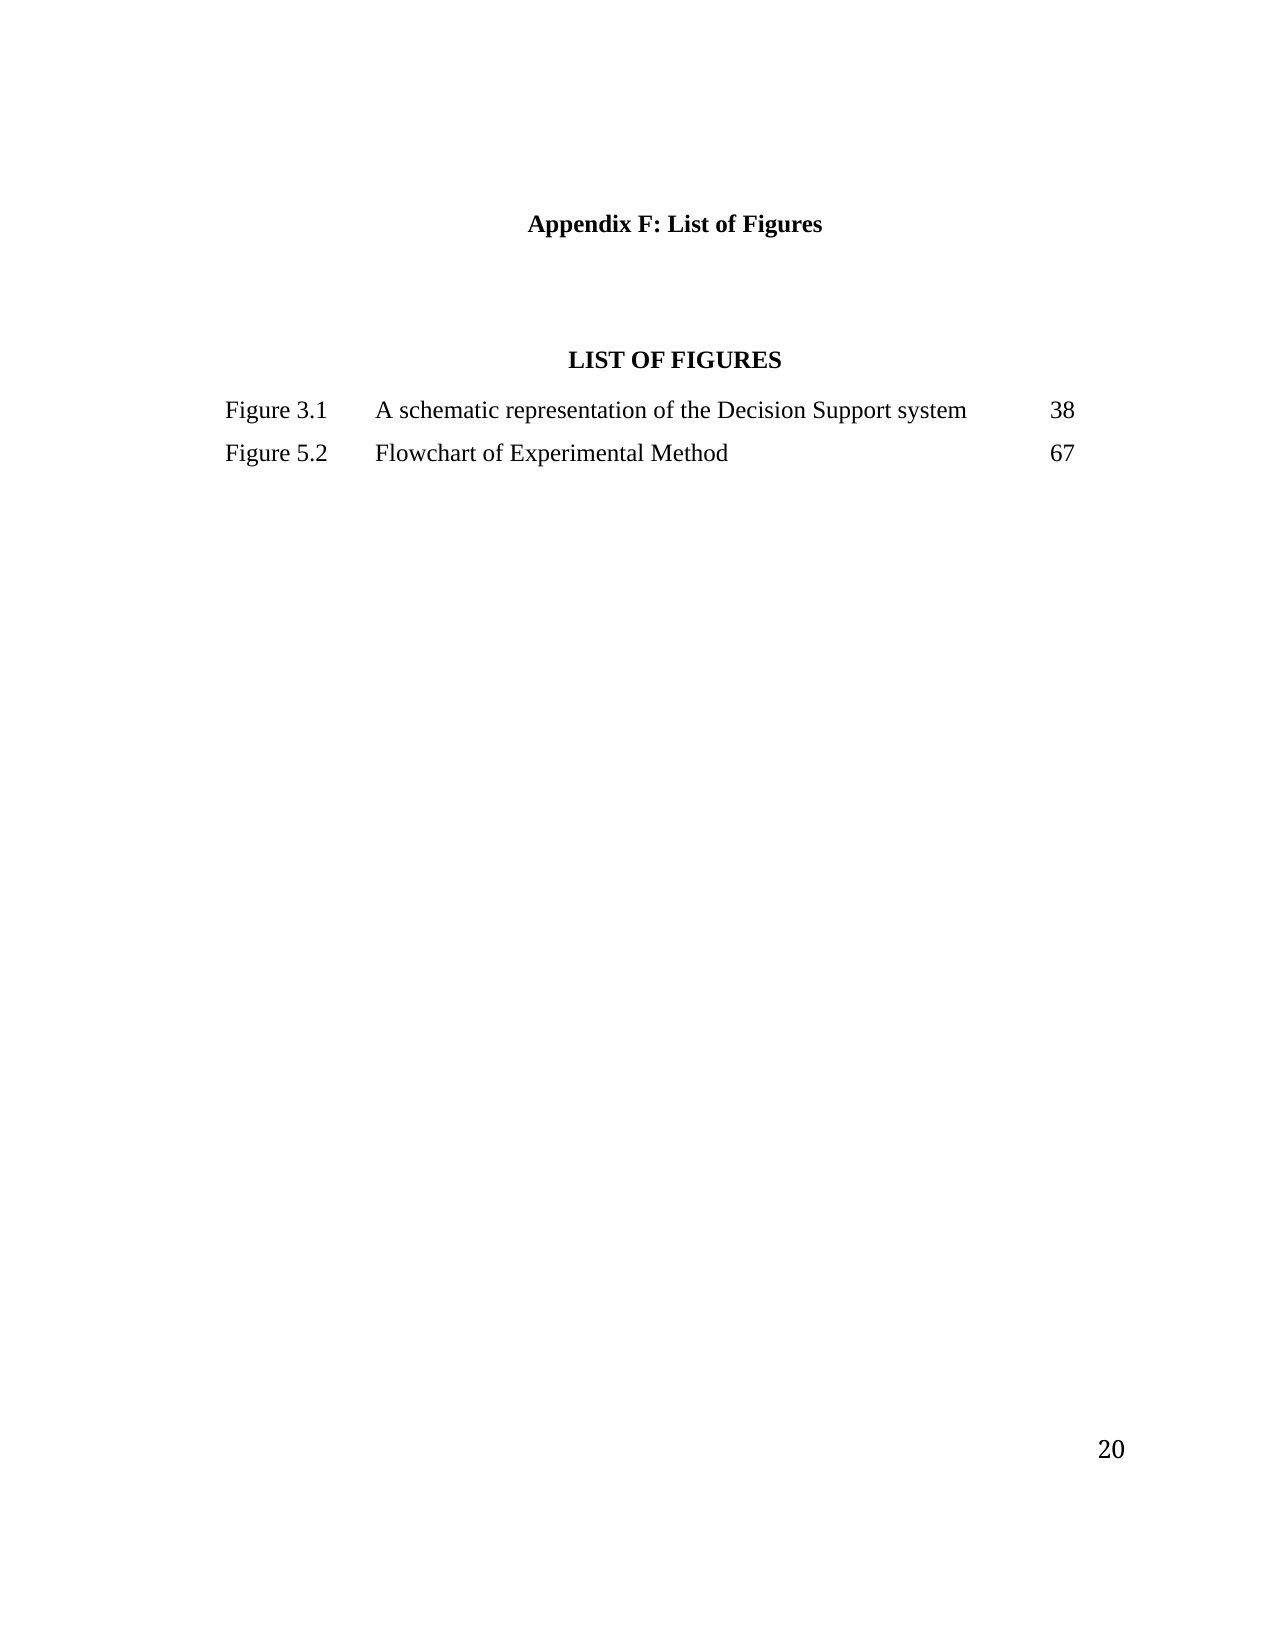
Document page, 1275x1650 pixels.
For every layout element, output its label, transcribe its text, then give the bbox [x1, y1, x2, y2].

text LIST OF FIGURES [225, 345, 1125, 374]
text Figure 5.2 Flowchart of Experimental Method 67 [225, 438, 1125, 467]
text Appendix F: List of Figures [225, 209, 1125, 238]
text Figure 3.1 A schematic representation of the Decision Support system 38 [225, 395, 1125, 423]
